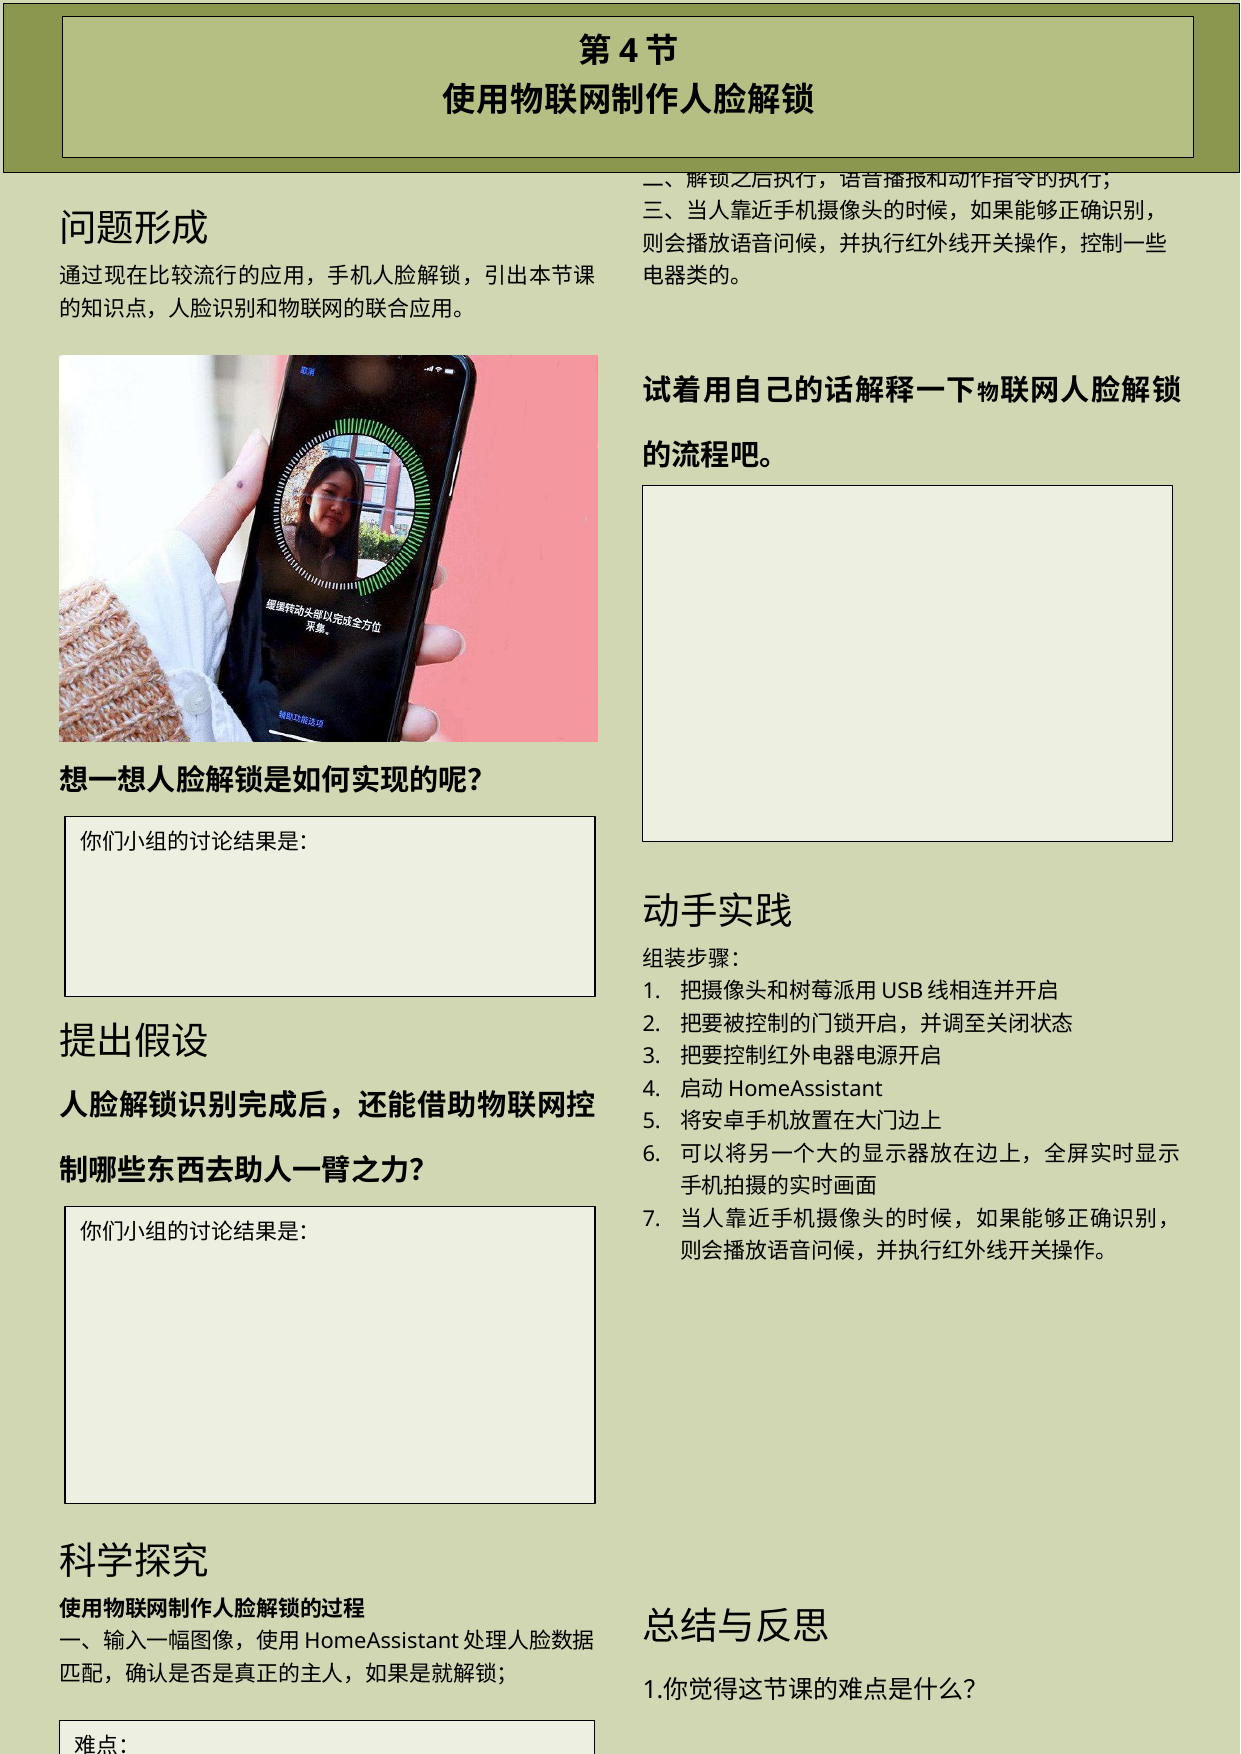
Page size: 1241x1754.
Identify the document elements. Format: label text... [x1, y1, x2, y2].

text 总结与反思 [642, 1590, 1181, 1655]
list 当人靠近手机摄像头的时候，如果能够正确识别，则会播放语音问候，并执行红外线开关操作。 [642, 1200, 1181, 1265]
text 问题形成 [59, 193, 598, 258]
text 人脸解锁识别完成后，还能借助物联网控制哪些东西去助人一臂之力？ [59, 1070, 598, 1200]
text 想一想人脸解锁是如何实现的呢？ [59, 745, 598, 810]
text 提出假设 [59, 1005, 598, 1070]
text 1.你觉得这节课的难点是什么？ [642, 1655, 1181, 1720]
list 将安卓手机放置在大门边上 [642, 1103, 1181, 1135]
list 把摄像头和树莓派用USB线相连并开启 [642, 973, 1181, 1005]
text 使用物联网制作人脸解锁的过程 [59, 1590, 598, 1623]
text 动手实践 [642, 875, 1181, 940]
text 一、输入一幅图像，使用HomeAssistant处理人脸数据匹配，确认是否是真正的主人，如果是就解锁； [59, 1623, 598, 1688]
text 通过现在比较流行的应用，手机人脸解锁，引出本节课的知识点，人脸识别和物联网的联合应用。 [59, 258, 598, 323]
list 启动HomeAssistant [642, 1070, 1181, 1103]
text 三、当人靠近手机摄像头的时候，如果能够正确识别，则会播放语音问候，并执行红外线开关操作，控制一些电器类的。 [642, 193, 1181, 290]
text 组装步骤： [642, 940, 1181, 973]
text 二、解锁之后执行，语音播报和动作指令的执行； [642, 173, 1181, 193]
list 可以将另一个大的显示器放在边上，全屏实时显示手机拍摄的实时画面 [642, 1135, 1181, 1200]
list 把要被控制的门锁开启，并调至关闭状态 [642, 1005, 1181, 1038]
list 把要控制红外电器电源开启 [642, 1038, 1181, 1070]
picture [59, 355, 598, 742]
text 科学探究 [59, 1525, 598, 1590]
text 试着用自己的话解释一下物联网人脸解锁的流程吧。 [642, 355, 1181, 485]
